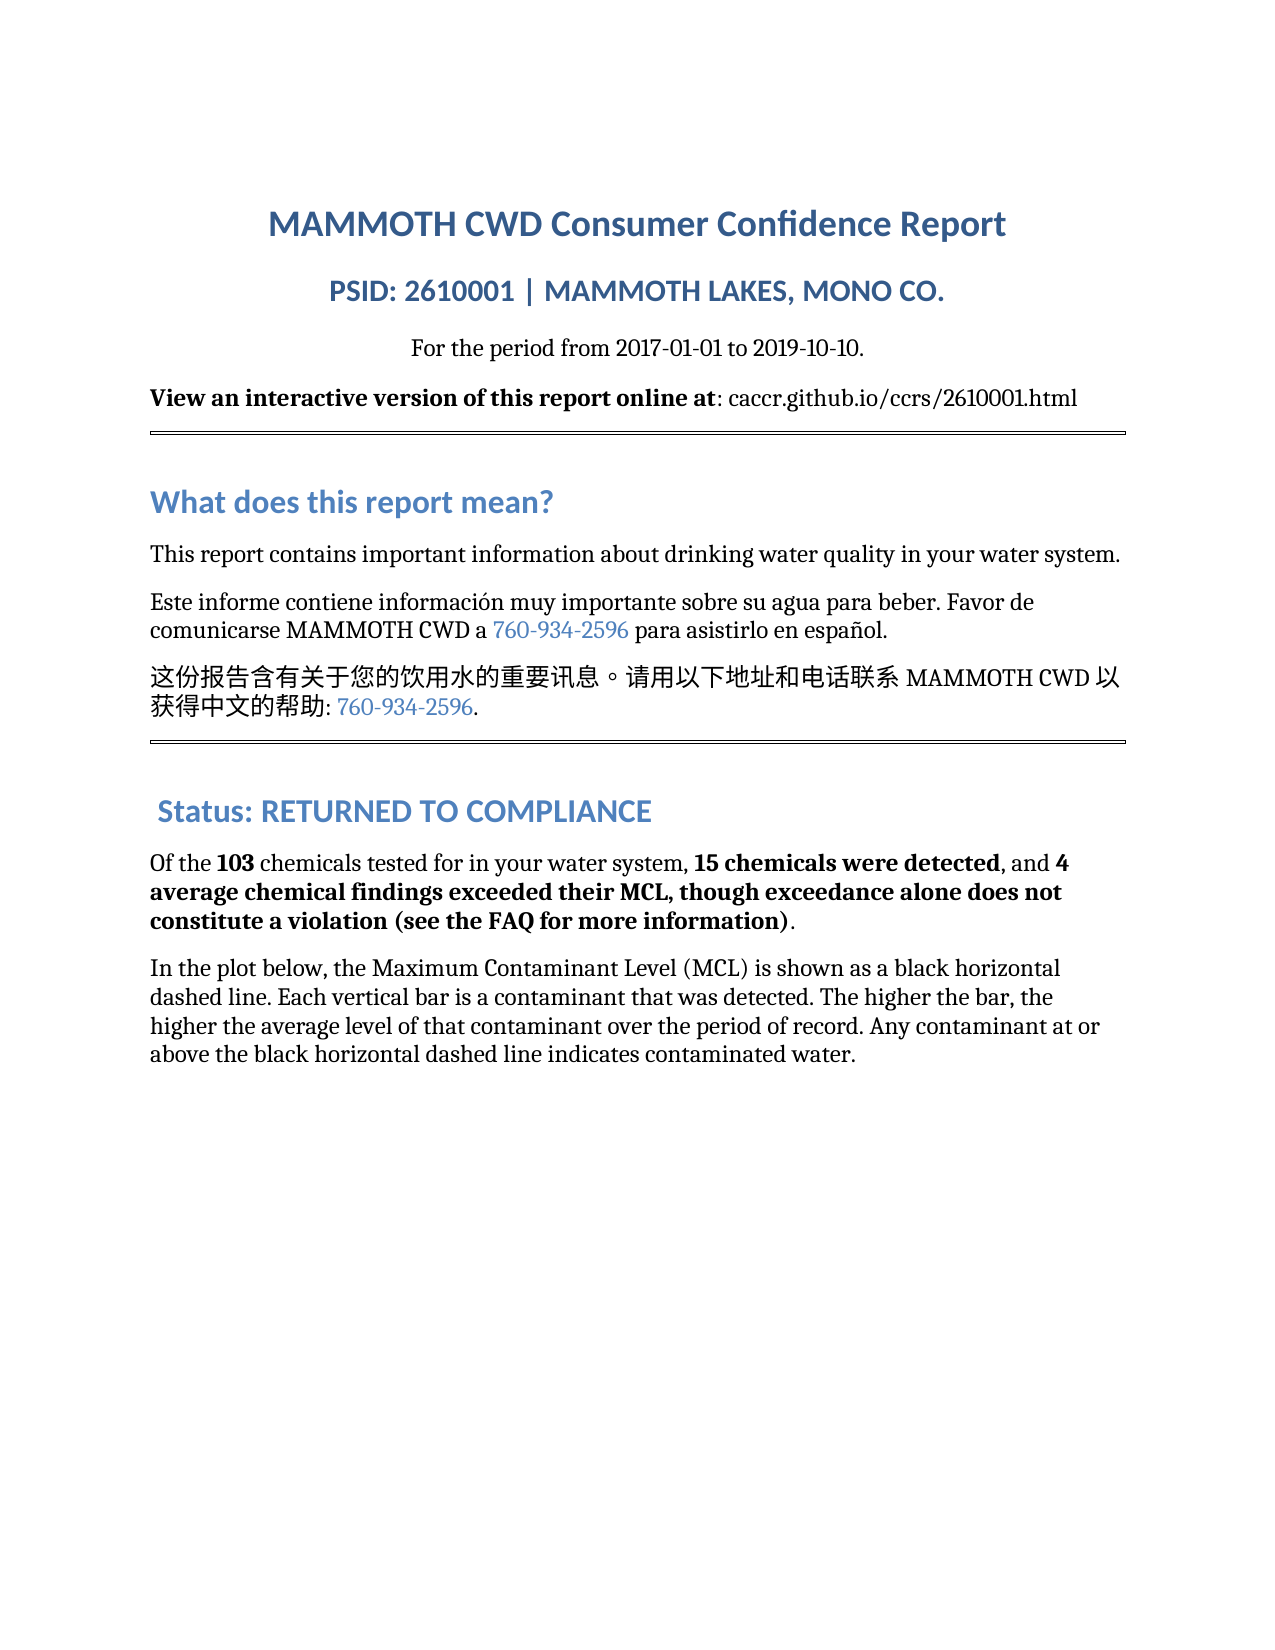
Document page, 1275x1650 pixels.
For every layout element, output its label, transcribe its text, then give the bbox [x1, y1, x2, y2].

text This report contains important information about drinking water quality in your water system. [150, 540, 1125, 569]
text 这份报告含有关于您的饮用水的重要讯息。请用以下地址和电话联系 MAMMOTH CWD 以获得中文的帮助: 760-934-2596. [150, 664, 1125, 721]
text Este informe contiene información muy importante sobre su agua para beber. Favor de comunicarse MAMMOTH CWD a 760-934-2596 para asistirlo en español. [150, 588, 1125, 645]
text For the period from 2017-01-01 to 2019-10-10. [150, 334, 1125, 363]
subtitle What does this report mean? [150, 481, 1125, 521]
text In the plot below, the Maximum Contaminant Level (MCL) is shown as a black horizontal dashed line. Each vertical bar is a contaminant that was detected. The higher the bar, the higher the average level of that contaminant over the period of record. Any contaminant at or above the black horizontal dashed line indicates contaminated water. [150, 954, 1125, 1069]
text Of the 103 chemicals tested for in your water system, 15 chemicals were detected, and 4 average chemical findings exceeded their MCL, though exceedance alone does not constitute a violation (see the FAQ for more information). [150, 849, 1125, 935]
subtitle PSID: 2610001 | MAMMOTH LAKES, MONO CO. [150, 271, 1125, 309]
title MAMMOTH CWD Consumer Confidence Report [150, 200, 1125, 246]
subtitle Status: RETURNED TO COMPLIANCE [150, 790, 1125, 830]
text View an interactive version of this report online at: caccr.github.io/ccrs/2610001.html [150, 383, 1125, 412]
